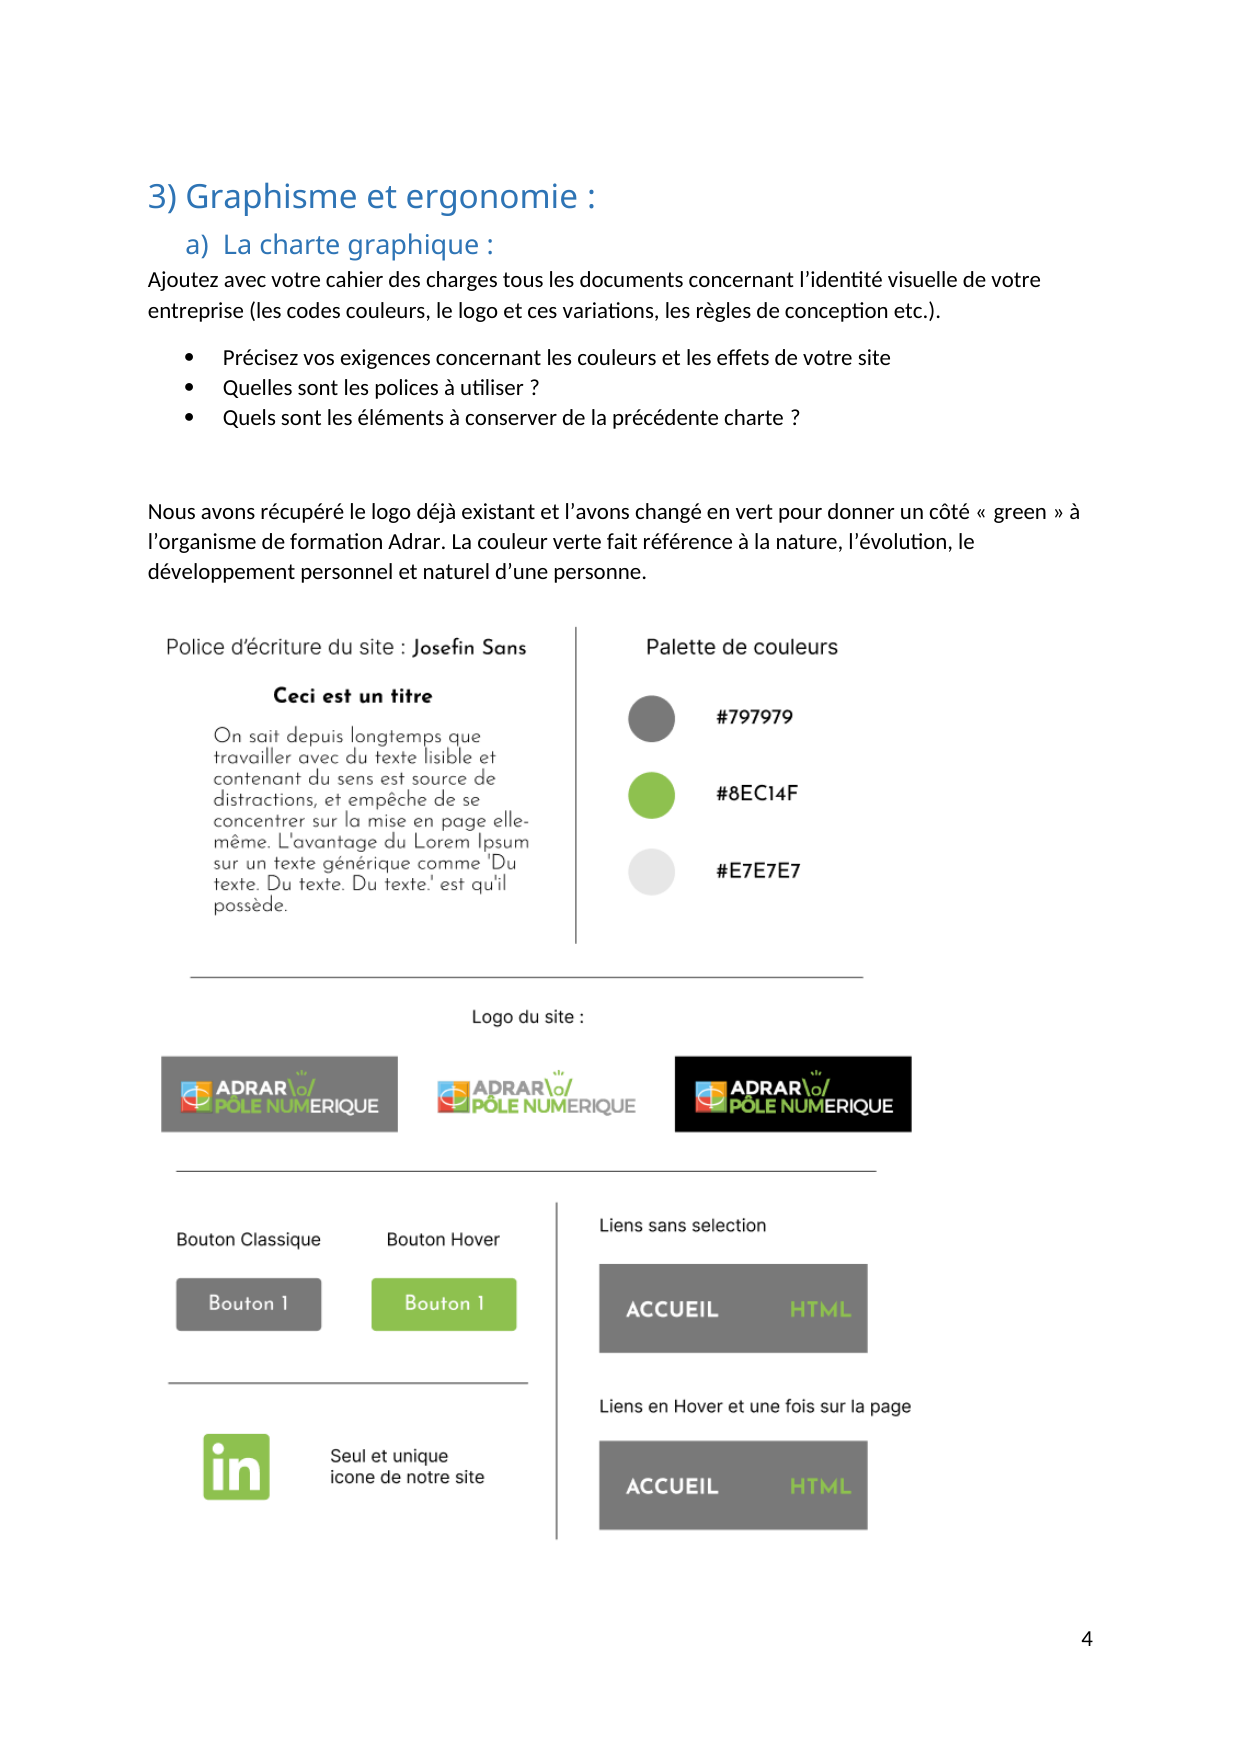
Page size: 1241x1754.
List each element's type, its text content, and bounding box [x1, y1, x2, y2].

list Quels sont les éléments à conserver de la précédente charte ? [185, 403, 1093, 431]
text Nous avons récupéré le logo déjà existant et l’avons changé en vert pour donner un côté « green » à l’organisme de formation Adrar. La couleur verte fait référence à la nature, l’évolution, le développement personnel et naturel d’une personne. [148, 497, 1093, 585]
text Ajoutez avec votre cahier des charges tous les documents concernant l’identité visuelle de votre entreprise (les codes couleurs, le logo et ces variations, les règles de conception etc.). [148, 266, 1093, 324]
list Quelles sont les polices à utiliser ? [185, 373, 1093, 401]
picture [147, 604, 926, 1560]
subtitle La charte graphique : [185, 226, 1093, 263]
subtitle Graphisme et ergonomie : [148, 173, 1093, 218]
list Précisez vos exigences concernant les couleurs et les effets de votre site [185, 343, 1093, 371]
